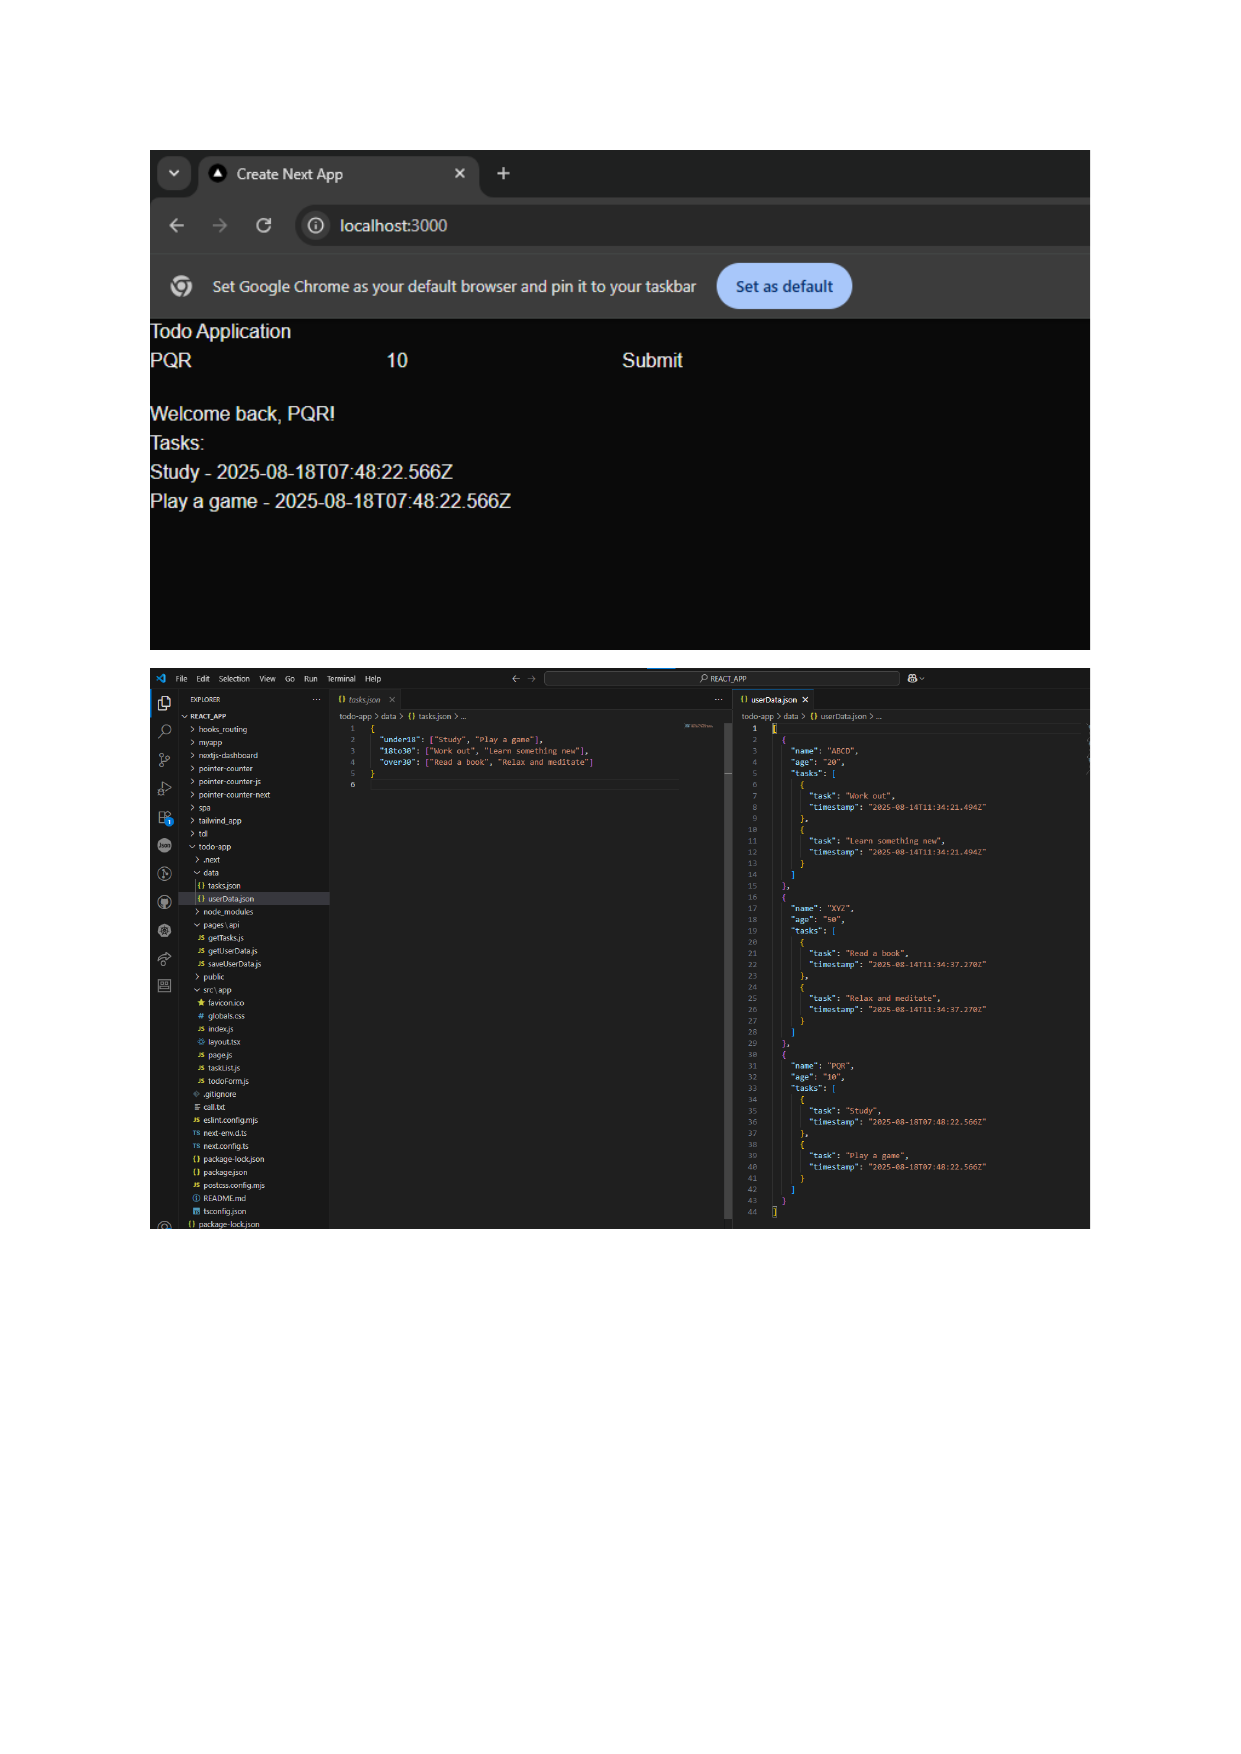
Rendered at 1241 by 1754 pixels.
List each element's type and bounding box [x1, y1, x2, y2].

picture [150, 150, 1091, 650]
picture [150, 668, 1091, 1229]
